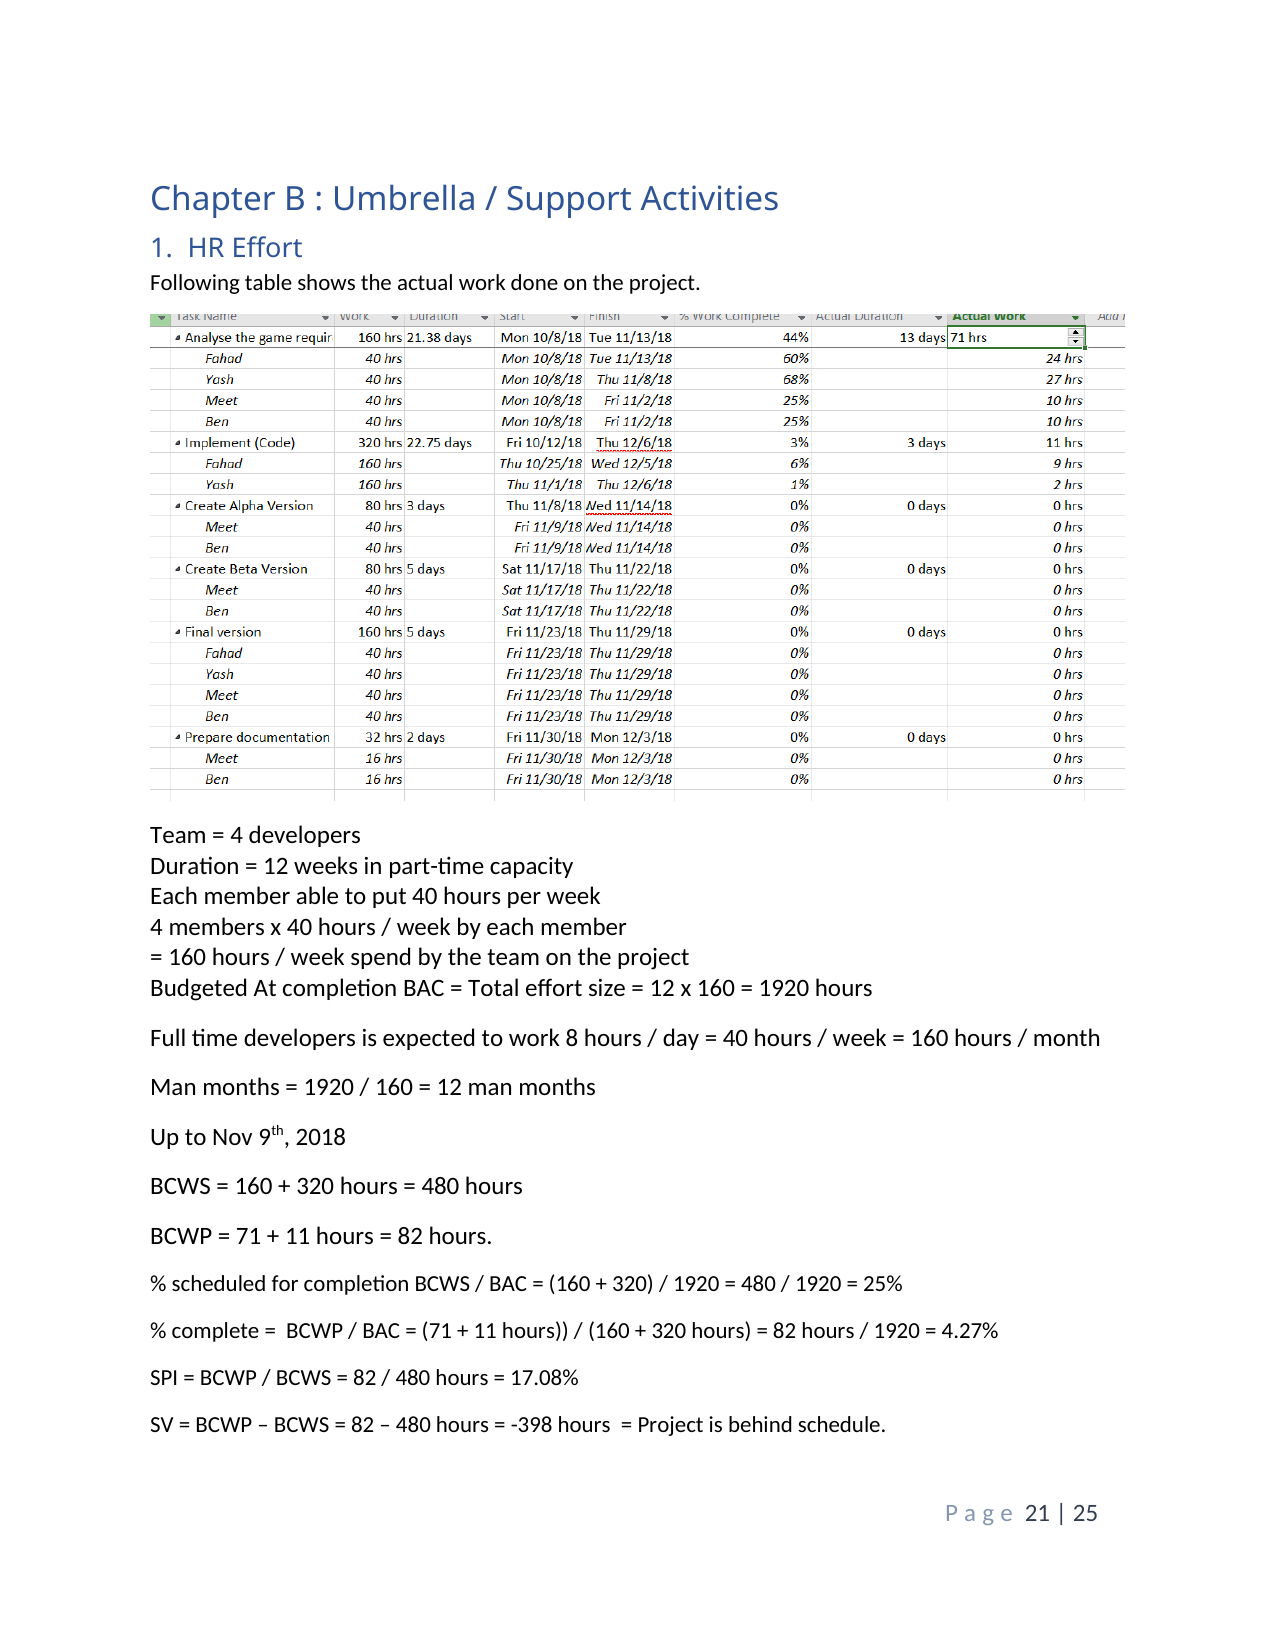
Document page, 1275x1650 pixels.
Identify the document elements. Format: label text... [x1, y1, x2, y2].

picture [150, 314, 1125, 801]
text = 160 hours / week spend by the team on the project [150, 942, 1125, 972]
text SPI = BCWP / BCWS = 82 / 480 hours = 17.08% [150, 1363, 1125, 1391]
text Budgeted At completion BAC = Total effort size = 12 x 160 = 1920 hours [150, 972, 1125, 1003]
text Team = 4 developers [150, 819, 1125, 850]
text % scheduled for completion BCWS / BAC = (160 + 320) / 1920 = 480 / 1920 = 25% [150, 1269, 1125, 1298]
text BCWS = 160 + 320 hours = 480 hours [150, 1170, 1125, 1201]
subtitle Chapter B : Umbrella / Support Activities [150, 175, 1125, 220]
text Man months = 1920 / 160 = 12 man months [150, 1071, 1125, 1102]
text Each member able to put 40 hours per week [150, 881, 1125, 911]
text Following table shows the actual work done on the project. [150, 268, 1125, 296]
subtitle HR Effort [150, 228, 1125, 265]
text BCWP = 71 + 11 hours = 82 hours. [150, 1220, 1125, 1251]
text Duration = 12 weeks in part-time capacity [150, 850, 1125, 881]
text 4 members x 40 hours / week by each member [150, 911, 1125, 942]
text Full time developers is expected to work 8 hours / day = 40 hours / week = 160 hours / month [150, 1022, 1125, 1052]
text Up to Nov 9th, 2018 [150, 1121, 1125, 1151]
text % complete = BCWP / BAC = (71 + 11 hours)) / (160 + 320 hours) = 82 hours / 1920 = 4.27% [150, 1316, 1125, 1344]
text SV = BCWP – BCWS = 82 – 480 hours = -398 hours = Project is behind schedule. [150, 1410, 1125, 1438]
